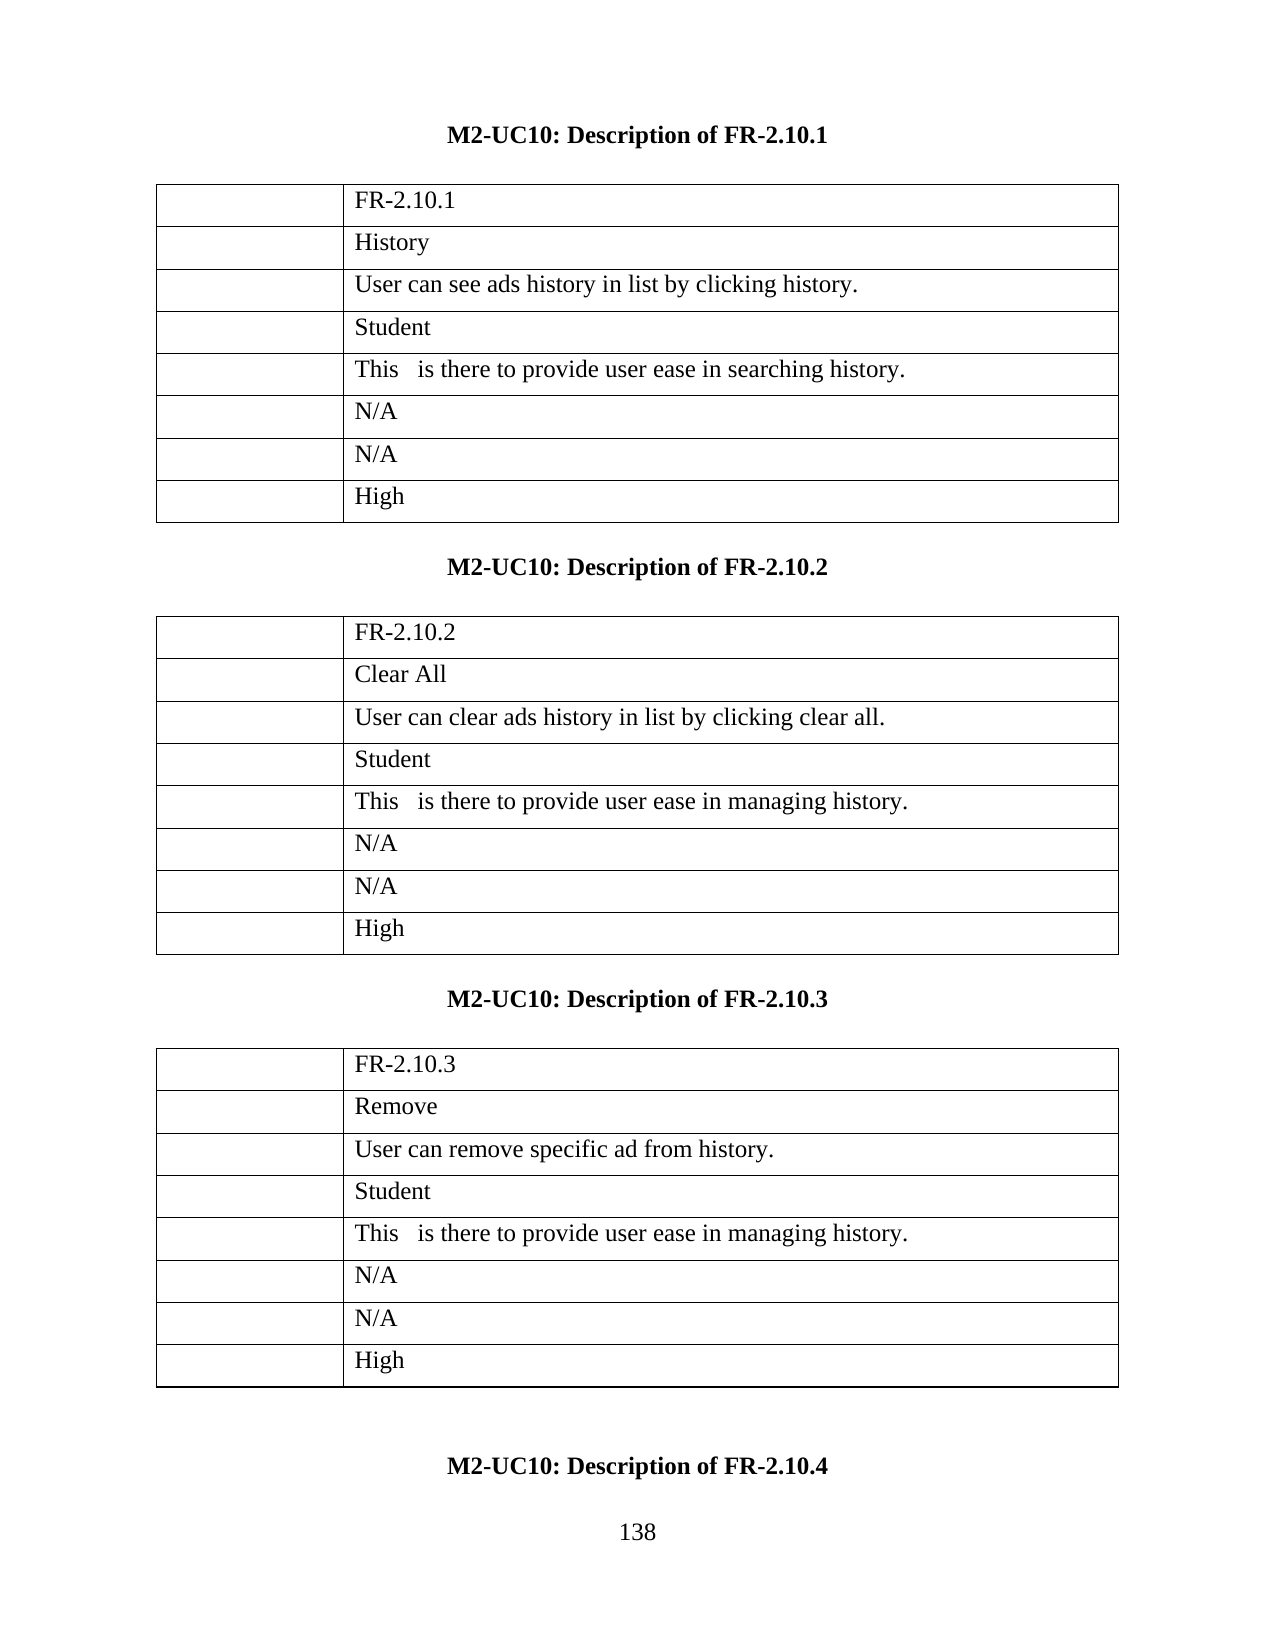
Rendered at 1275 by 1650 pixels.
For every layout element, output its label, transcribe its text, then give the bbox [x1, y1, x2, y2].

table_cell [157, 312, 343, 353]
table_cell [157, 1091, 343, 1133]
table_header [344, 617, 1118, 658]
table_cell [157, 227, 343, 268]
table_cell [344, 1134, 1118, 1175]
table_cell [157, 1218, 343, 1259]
text M2-UC10: Description of FR-2.10.3 [120, 984, 1155, 1013]
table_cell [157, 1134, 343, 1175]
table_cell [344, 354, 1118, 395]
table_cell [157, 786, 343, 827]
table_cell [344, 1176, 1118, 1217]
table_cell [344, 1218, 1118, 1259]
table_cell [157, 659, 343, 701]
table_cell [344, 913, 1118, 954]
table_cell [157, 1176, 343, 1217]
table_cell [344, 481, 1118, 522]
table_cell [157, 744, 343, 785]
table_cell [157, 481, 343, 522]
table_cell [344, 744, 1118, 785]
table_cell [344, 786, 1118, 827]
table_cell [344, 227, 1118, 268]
text M2-UC10: Description of FR-2.10.1 [120, 120, 1155, 149]
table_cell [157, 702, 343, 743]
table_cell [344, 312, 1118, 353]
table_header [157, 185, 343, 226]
text M2-UC10: Description of FR-2.10.4 [120, 1451, 1155, 1480]
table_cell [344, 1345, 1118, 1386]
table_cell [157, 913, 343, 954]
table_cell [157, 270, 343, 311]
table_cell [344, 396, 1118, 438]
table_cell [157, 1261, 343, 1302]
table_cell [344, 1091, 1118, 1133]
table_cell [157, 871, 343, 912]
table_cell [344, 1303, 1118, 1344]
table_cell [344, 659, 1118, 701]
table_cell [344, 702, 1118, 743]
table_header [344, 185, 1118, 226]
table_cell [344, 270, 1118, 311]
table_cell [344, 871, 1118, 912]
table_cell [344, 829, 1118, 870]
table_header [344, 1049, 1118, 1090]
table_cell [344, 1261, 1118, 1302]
text M2-UC10: Description of FR-2.10.2 [120, 552, 1155, 581]
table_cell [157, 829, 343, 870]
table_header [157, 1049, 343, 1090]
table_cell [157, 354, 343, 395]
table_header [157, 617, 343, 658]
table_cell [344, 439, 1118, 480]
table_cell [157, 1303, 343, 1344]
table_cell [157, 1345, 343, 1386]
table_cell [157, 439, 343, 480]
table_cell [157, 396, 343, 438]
